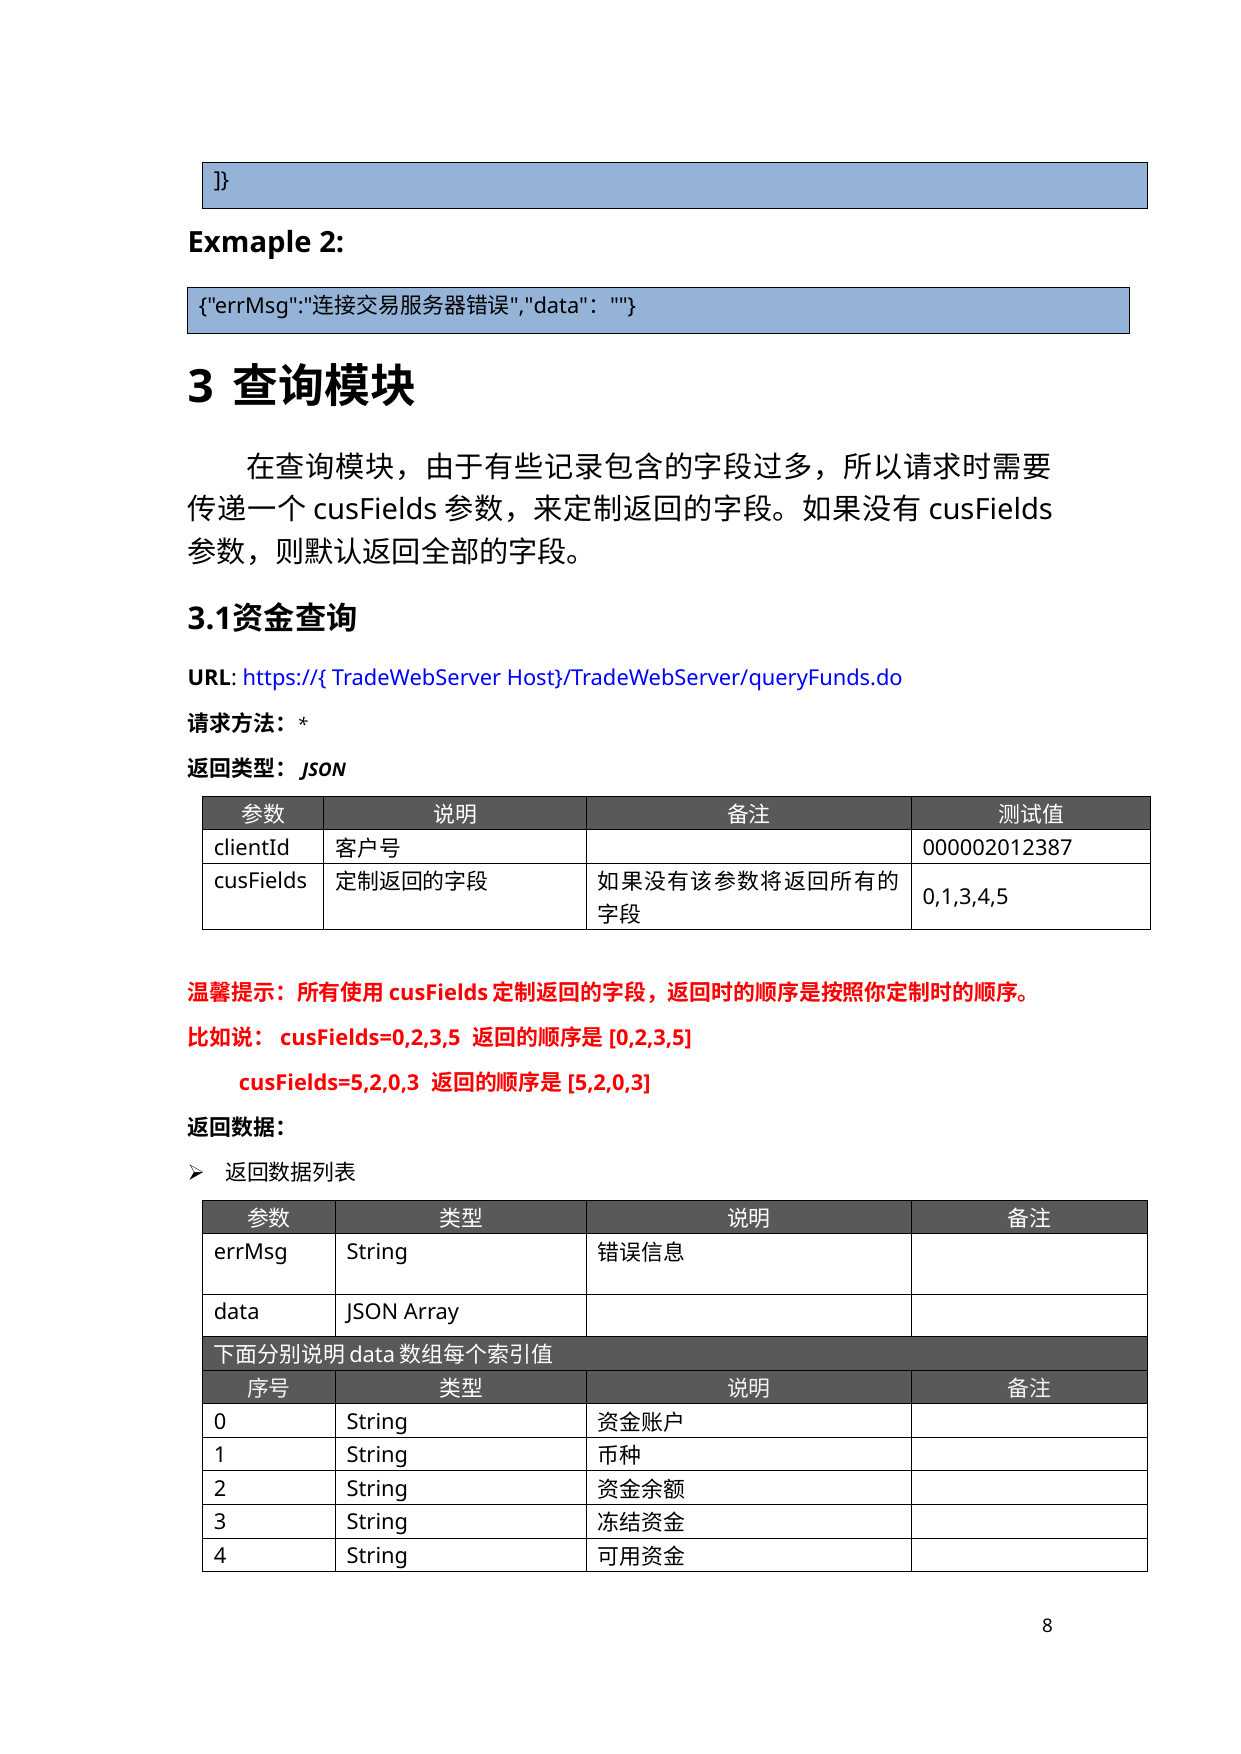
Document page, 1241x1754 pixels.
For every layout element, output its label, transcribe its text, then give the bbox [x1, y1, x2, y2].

text 请求方法：* [187, 706, 1053, 738]
text Exmaple 2: [187, 209, 1053, 274]
text 返回数据： [187, 1110, 1053, 1142]
table_cell 定制返回的字段 [324, 864, 586, 929]
subtitle 资金查询 [187, 583, 1053, 648]
table_header 类型 [336, 1201, 586, 1233]
table_cell String [336, 1539, 586, 1571]
text 在查询模块，由于有些记录包含的字段过多，所以请求时需要传递一个cusFields参数，来定制返回的字段。如果没有cusFields参数，则默认返回全部的字段。 [187, 444, 1053, 571]
table_header 测试值 [912, 797, 1150, 829]
table_cell 0 [203, 1404, 335, 1437]
table_cell String [336, 1404, 586, 1437]
subtitle 查询模块 [187, 334, 1053, 431]
table_cell String [336, 1505, 586, 1537]
table_cell 资金账户 [587, 1404, 911, 1437]
table_cell 0,1,3,4,5 [912, 864, 1150, 929]
table_cell [912, 1404, 1147, 1437]
table_header 说明 [324, 797, 586, 829]
table_cell [587, 830, 911, 863]
table_header 参数 [203, 1201, 335, 1233]
table_header 参数 [203, 797, 323, 829]
table_cell 1 [203, 1438, 335, 1470]
table_cell errMsg [203, 1234, 335, 1294]
table_cell 类型 [336, 1371, 586, 1403]
list 返回数据列表 [187, 1155, 1053, 1187]
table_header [203, 163, 1147, 208]
table_cell [912, 1295, 1147, 1336]
table_header 备注 [912, 1201, 1147, 1233]
text 返回类型： JSON [187, 751, 1053, 783]
text cusFields=5,2,0,3 返回的顺序是 [5,2,0,3] [187, 1065, 1053, 1097]
text URL: https://{ TradeWebServer Host}/TradeWebServer/queryFunds.do [187, 661, 1053, 693]
table_cell 客户号 [324, 830, 586, 863]
table_cell [587, 1295, 911, 1336]
text 比如说： cusFields=0,2,3,5 返回的顺序是 [0,2,3,5] [187, 1020, 1053, 1052]
table_cell String [336, 1471, 586, 1504]
table_cell 资金余额 [587, 1471, 911, 1504]
table_cell [912, 1505, 1147, 1537]
table_cell 说明 [587, 1371, 911, 1403]
table_cell 可用资金 [587, 1539, 911, 1571]
table_cell [912, 1539, 1147, 1571]
table_cell 4 [203, 1539, 335, 1571]
table_header 说明 [587, 1201, 911, 1233]
table_cell 如果没有该参数将返回所有的字段 [587, 864, 911, 929]
table_cell clientId [203, 830, 323, 863]
table_cell [912, 1234, 1147, 1294]
table_cell [912, 1438, 1147, 1470]
table_header {"errMsg":"连接交易服务器错误","data"：""} [188, 288, 1129, 333]
table_cell 下面分别说明data数组每个索引值 [203, 1337, 1147, 1370]
table_cell 3 [203, 1505, 335, 1537]
text 温馨提示：所有使用cusFields定制返回的字段，返回时的顺序是按照你定制时的顺序。 [187, 975, 1053, 1007]
table_cell 错误信息 [587, 1234, 911, 1294]
table_cell 序号 [203, 1371, 335, 1403]
table_cell cusFields [203, 864, 323, 929]
table_cell data [203, 1295, 335, 1336]
table_cell JSON Array [336, 1295, 586, 1336]
table_header 备注 [587, 797, 911, 829]
table_cell 备注 [912, 1371, 1147, 1403]
table_cell String [336, 1438, 586, 1470]
table_cell 冻结资金 [587, 1505, 911, 1537]
table_cell 000002012387 [912, 830, 1150, 863]
table_cell 2 [203, 1471, 335, 1504]
table_cell [912, 1471, 1147, 1504]
table_cell String [336, 1234, 586, 1294]
table_cell 币种 [587, 1438, 911, 1470]
